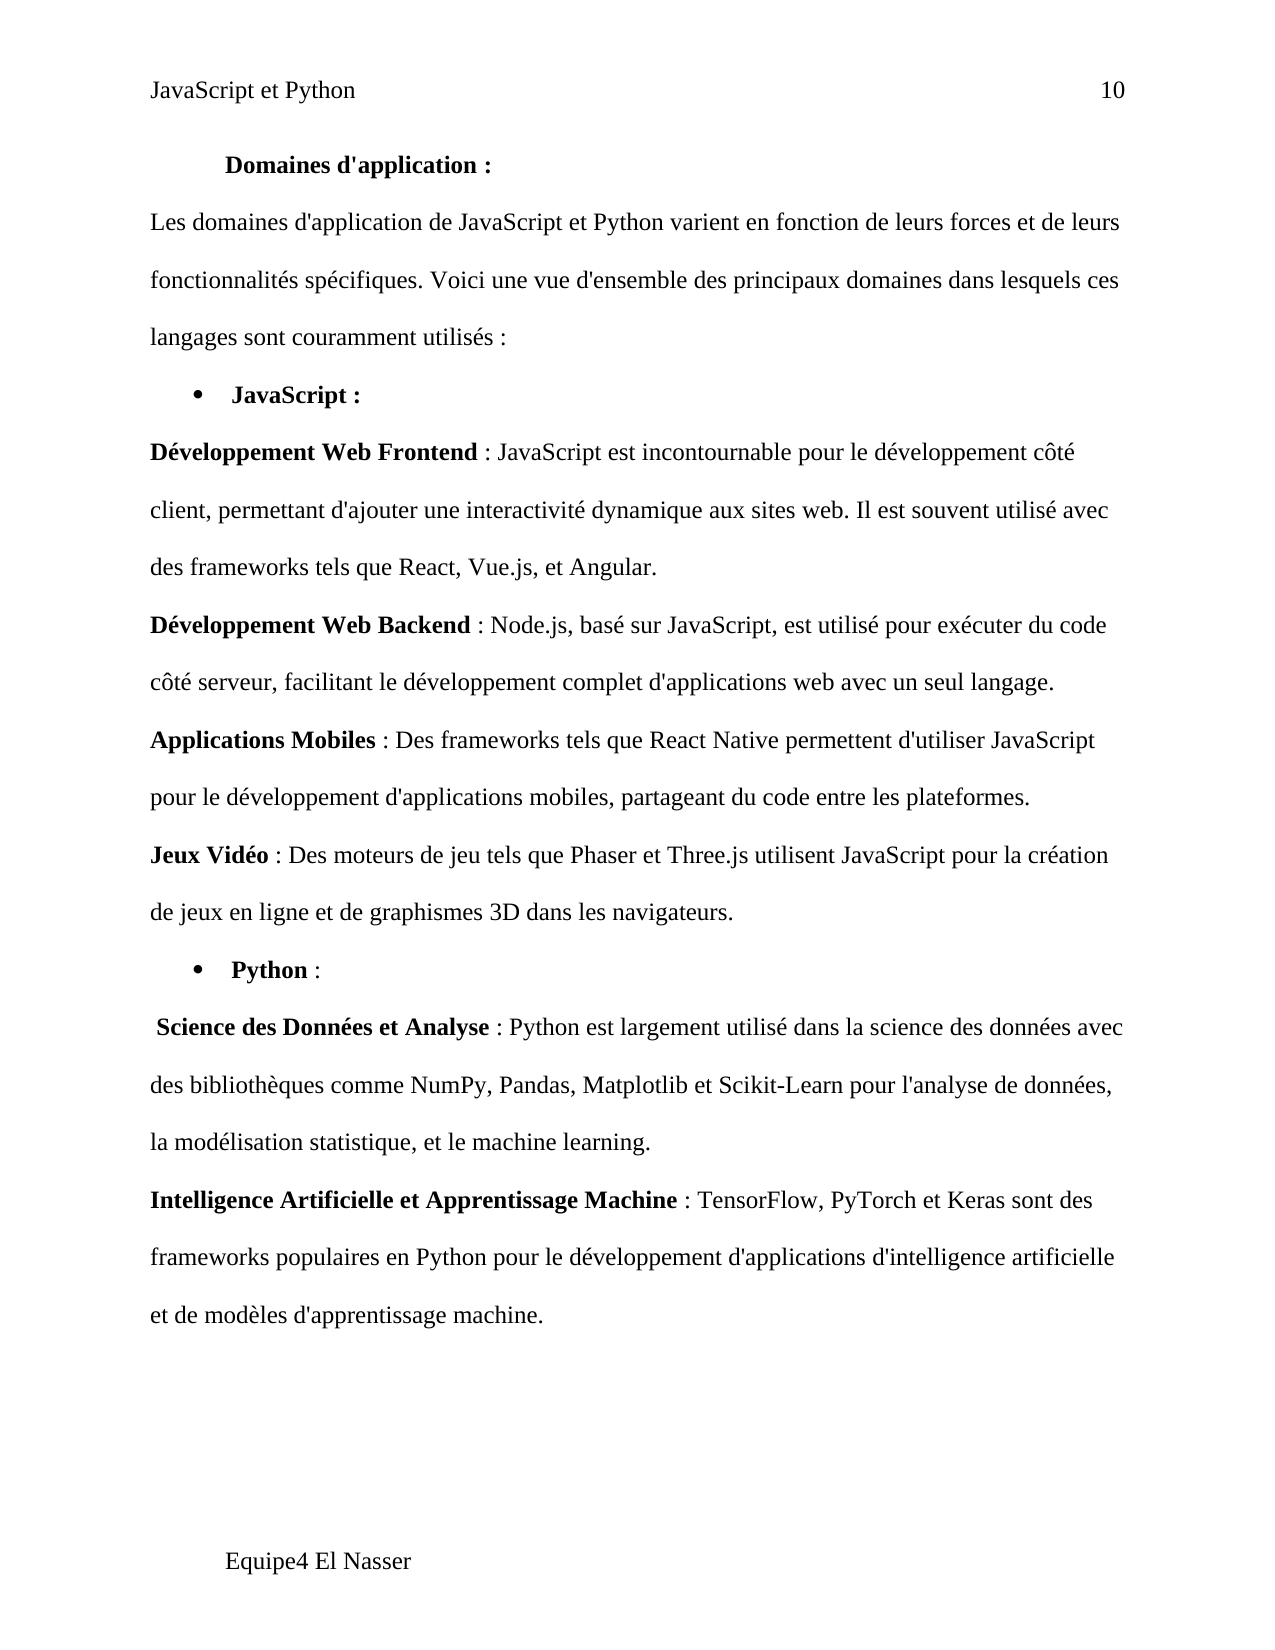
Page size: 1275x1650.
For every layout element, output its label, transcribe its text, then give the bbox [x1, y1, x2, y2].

list Python : [194, 955, 1125, 984]
text Intelligence Artificielle et Apprentissage Machine : TensorFlow, PyTorch et Keras sont des frameworks populaires en Python pour le développement d'applications d'intelligence artificielle et de modèles d'apprentissage machine. [150, 1185, 1125, 1329]
text Développement Web Backend : Node.js, basé sur JavaScript, est utilisé pour exécuter du code côté serveur, facilitant le développement complet d'applications web avec un seul langage. Applications Mobiles : Des frameworks tels que React Native permettent d'utiliser JavaScript pour le développement d'applications mobiles, partageant du code entre les plateformes. [150, 610, 1125, 811]
text Développement Web Frontend : JavaScript est incontournable pour le développement côté client, permettant d'ajouter une interactivité dynamique aux sites web. Il est souvent utilisé avec des frameworks tels que React, Vue.js, et Angular. [150, 437, 1125, 581]
text Domaines d'application : [150, 150, 1125, 179]
text Science des Données et Analyse : Python est largement utilisé dans la science des données avec des bibliothèques comme NumPy, Pandas, Matplotlib et Scikit-Learn pour l'analyse de données, la modélisation statistique, et le machine learning. [150, 1012, 1125, 1156]
list JavaScript : [194, 380, 1125, 409]
text Les domaines d'application de JavaScript et Python varient en fonction de leurs forces et de leurs fonctionnalités spécifiques. Voici une vue d'ensemble des principaux domaines dans lesquels ces langages sont couramment utilisés : [150, 207, 1125, 351]
text Jeux Vidéo : Des moteurs de jeu tels que Phaser et Three.js utilisent JavaScript pour la création de jeux en ligne et de graphismes 3D dans les navigateurs. [150, 840, 1125, 926]
